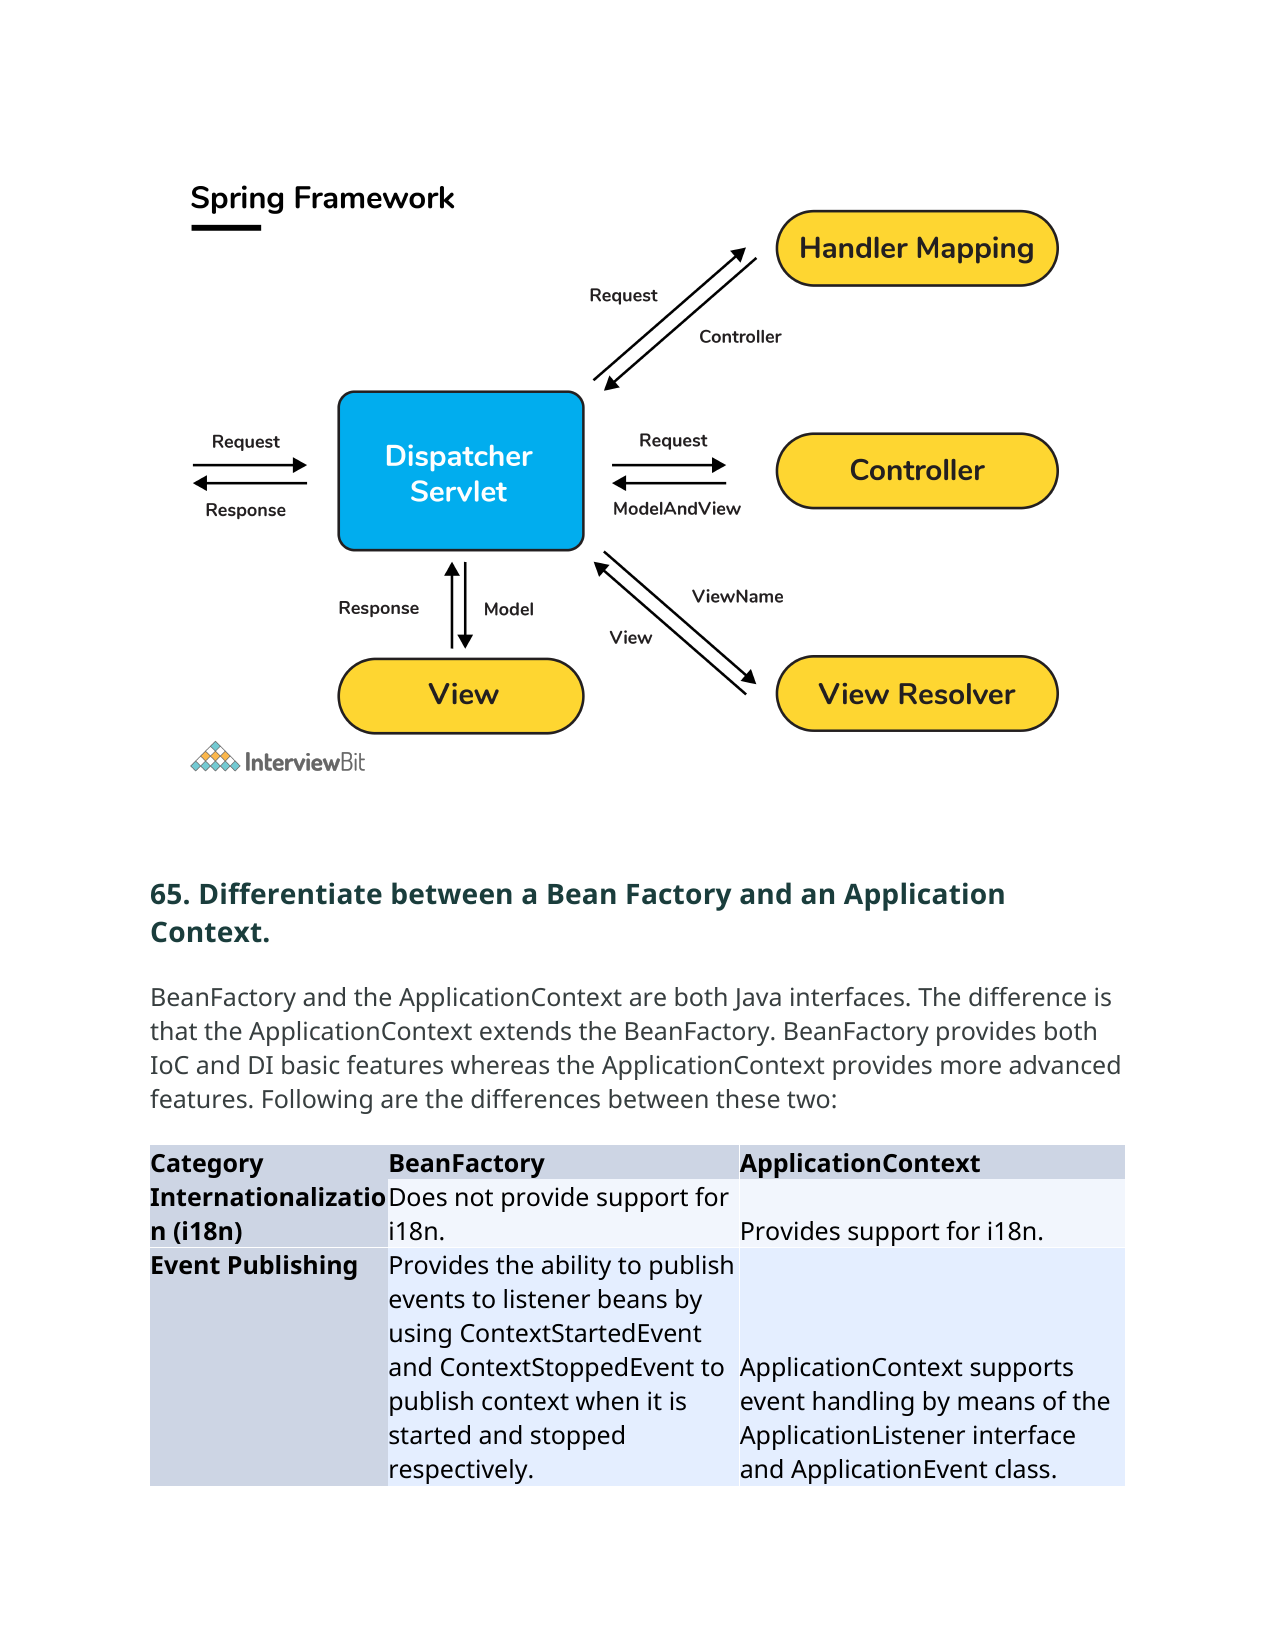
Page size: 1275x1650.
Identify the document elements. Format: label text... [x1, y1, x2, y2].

picture [150, 150, 1125, 796]
text 65. Differentiate between a Bean Factory and an Application Context. [150, 874, 1125, 951]
table_cell Provides the ability to publish events to listener beans by using ContextStartedEvent and ContextStoppedEvent to publish context when it is started and stopped respectively. [388, 1248, 739, 1486]
table_cell ApplicationContext supports event handling by means of the ApplicationListener interface and ApplicationEvent class. [740, 1248, 1125, 1486]
table_header ApplicationContext [740, 1145, 1125, 1179]
table_header BeanFactory [388, 1145, 739, 1179]
table_header Category [150, 1145, 388, 1179]
table_cell Does not provide support for i18n. [388, 1179, 739, 1247]
table_cell Internationalization (i18n) [150, 1179, 388, 1247]
text BeanFactory and the ApplicationContext are both Java interfaces. The difference is that the ApplicationContext extends the BeanFactory. BeanFactory provides both IoC and DI basic features whereas the ApplicationContext provides more advanced features. Following are the differences between these two: [150, 980, 1125, 1116]
table_cell Provides support for i18n. [740, 1179, 1125, 1247]
table_cell Event Publishing [150, 1248, 388, 1486]
